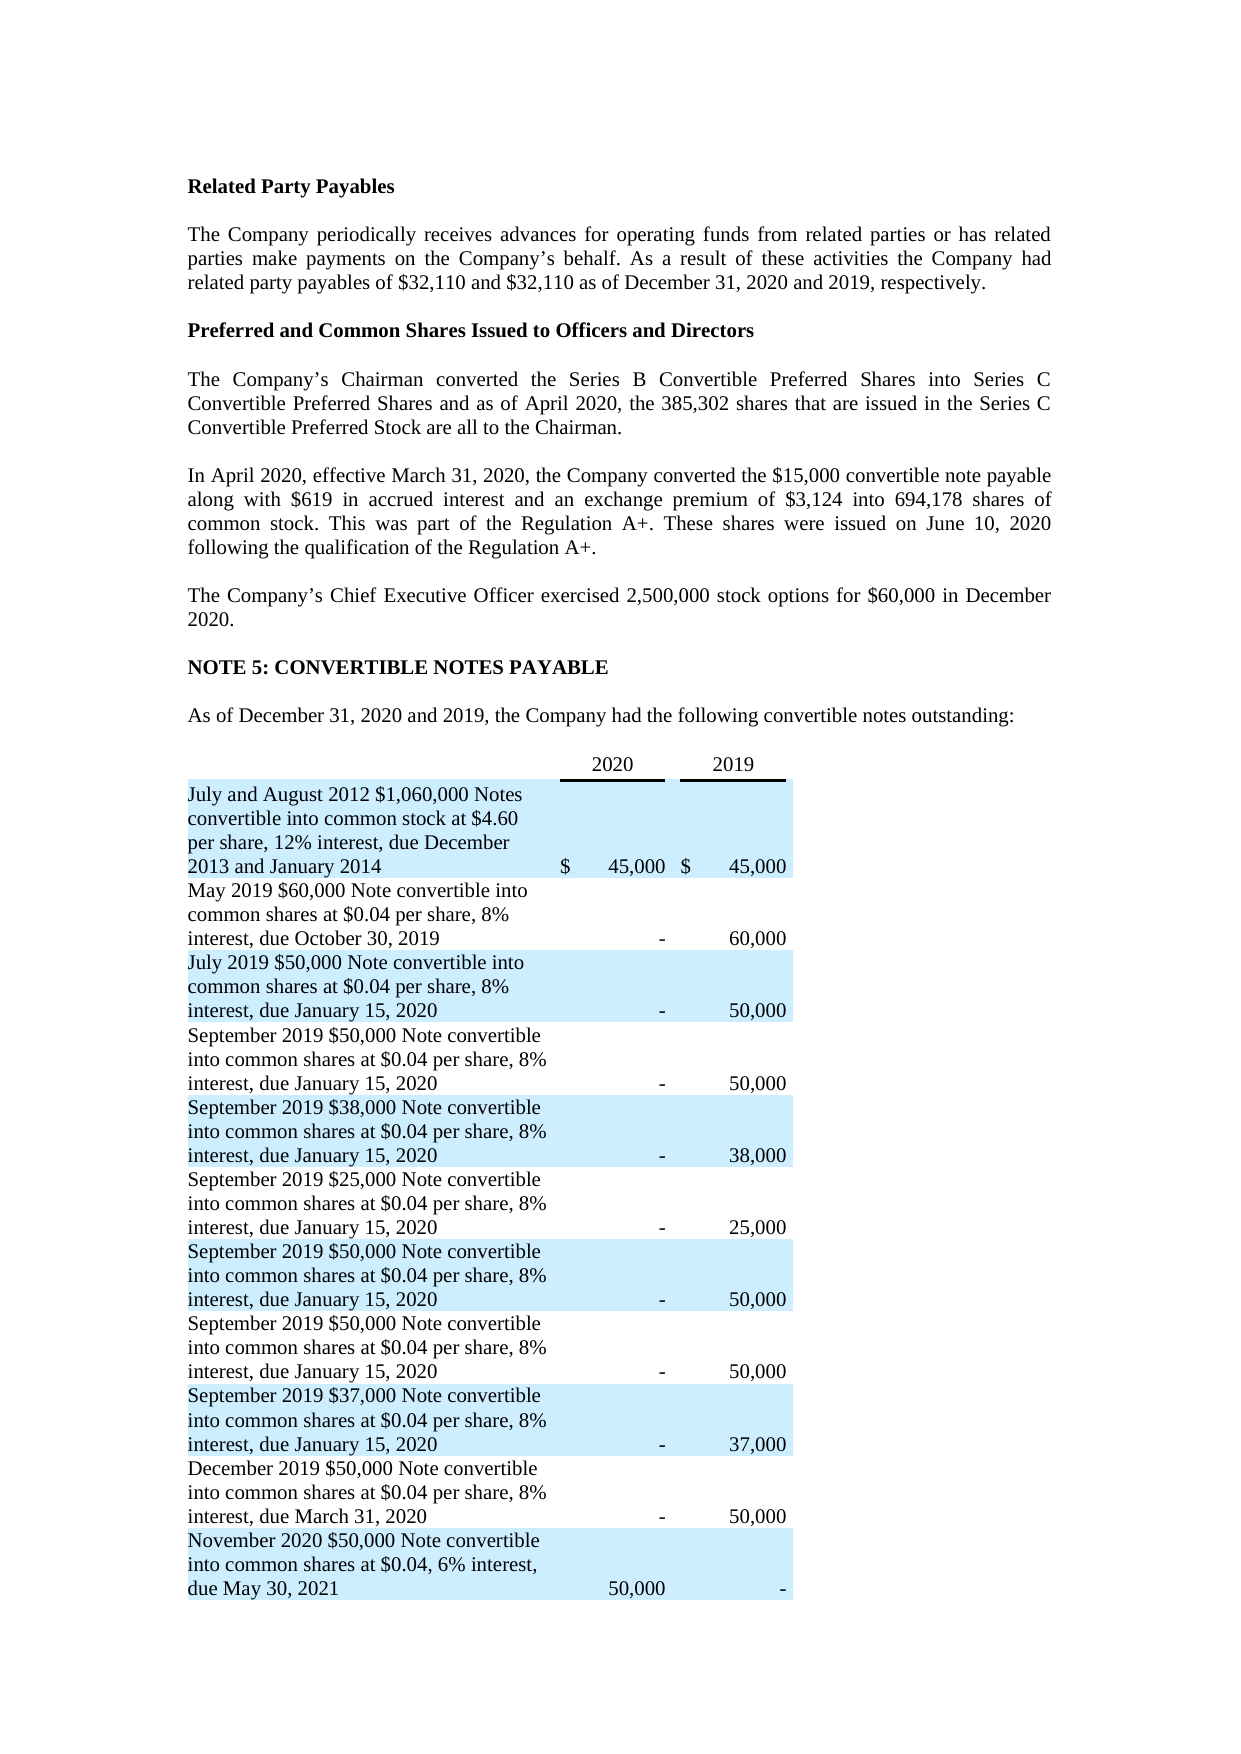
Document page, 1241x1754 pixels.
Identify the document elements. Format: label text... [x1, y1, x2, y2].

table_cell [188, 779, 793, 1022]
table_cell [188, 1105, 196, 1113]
text As of December 31, 2020 and 2019, the Company had the following convertible notes outstanding: [187, 703, 1053, 727]
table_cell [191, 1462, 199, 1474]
text The Company periodically receives advances for operating funds from related parties or has related parties make payments on the Company’s behalf. As a result of these activities the Company had related party payables of $32,110 and $32,110 as of December 31, 2020 and 2019, respectively. [187, 222, 1053, 294]
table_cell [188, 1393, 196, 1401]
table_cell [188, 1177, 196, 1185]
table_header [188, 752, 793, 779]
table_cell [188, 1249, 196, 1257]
text In April 2020, effective March 31, 2020, the Company converted the $15,000 convertible note payable along with $619 in accrued interest and an exchange premium of $3,124 into 694,178 shares of common stock. This was part of the Regulation A+. These shares were issued on June 10, 2020 following the qualification of the Regulation A+. [187, 463, 1053, 559]
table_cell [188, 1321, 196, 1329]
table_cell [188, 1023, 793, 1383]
text The Company’s Chief Executive Officer exercised 2,500,000 stock options for $60,000 in December 2020. [187, 583, 1053, 631]
text NOTE 5: CONVERTIBLE NOTES PAYABLE [187, 655, 1053, 679]
text Preferred and Common Shares Issued to Officers and Directors [187, 318, 1053, 342]
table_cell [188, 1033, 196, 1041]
text The Company’s Chairman converted the Series B Convertible Preferred Shares into Series C Convertible Preferred Shares and as of April 2020, the 385,302 shares that are issued in the Series C Convertible Preferred Stock are all to the Chairman. [187, 367, 1053, 439]
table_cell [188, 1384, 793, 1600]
text Related Party Payables [187, 174, 1053, 198]
